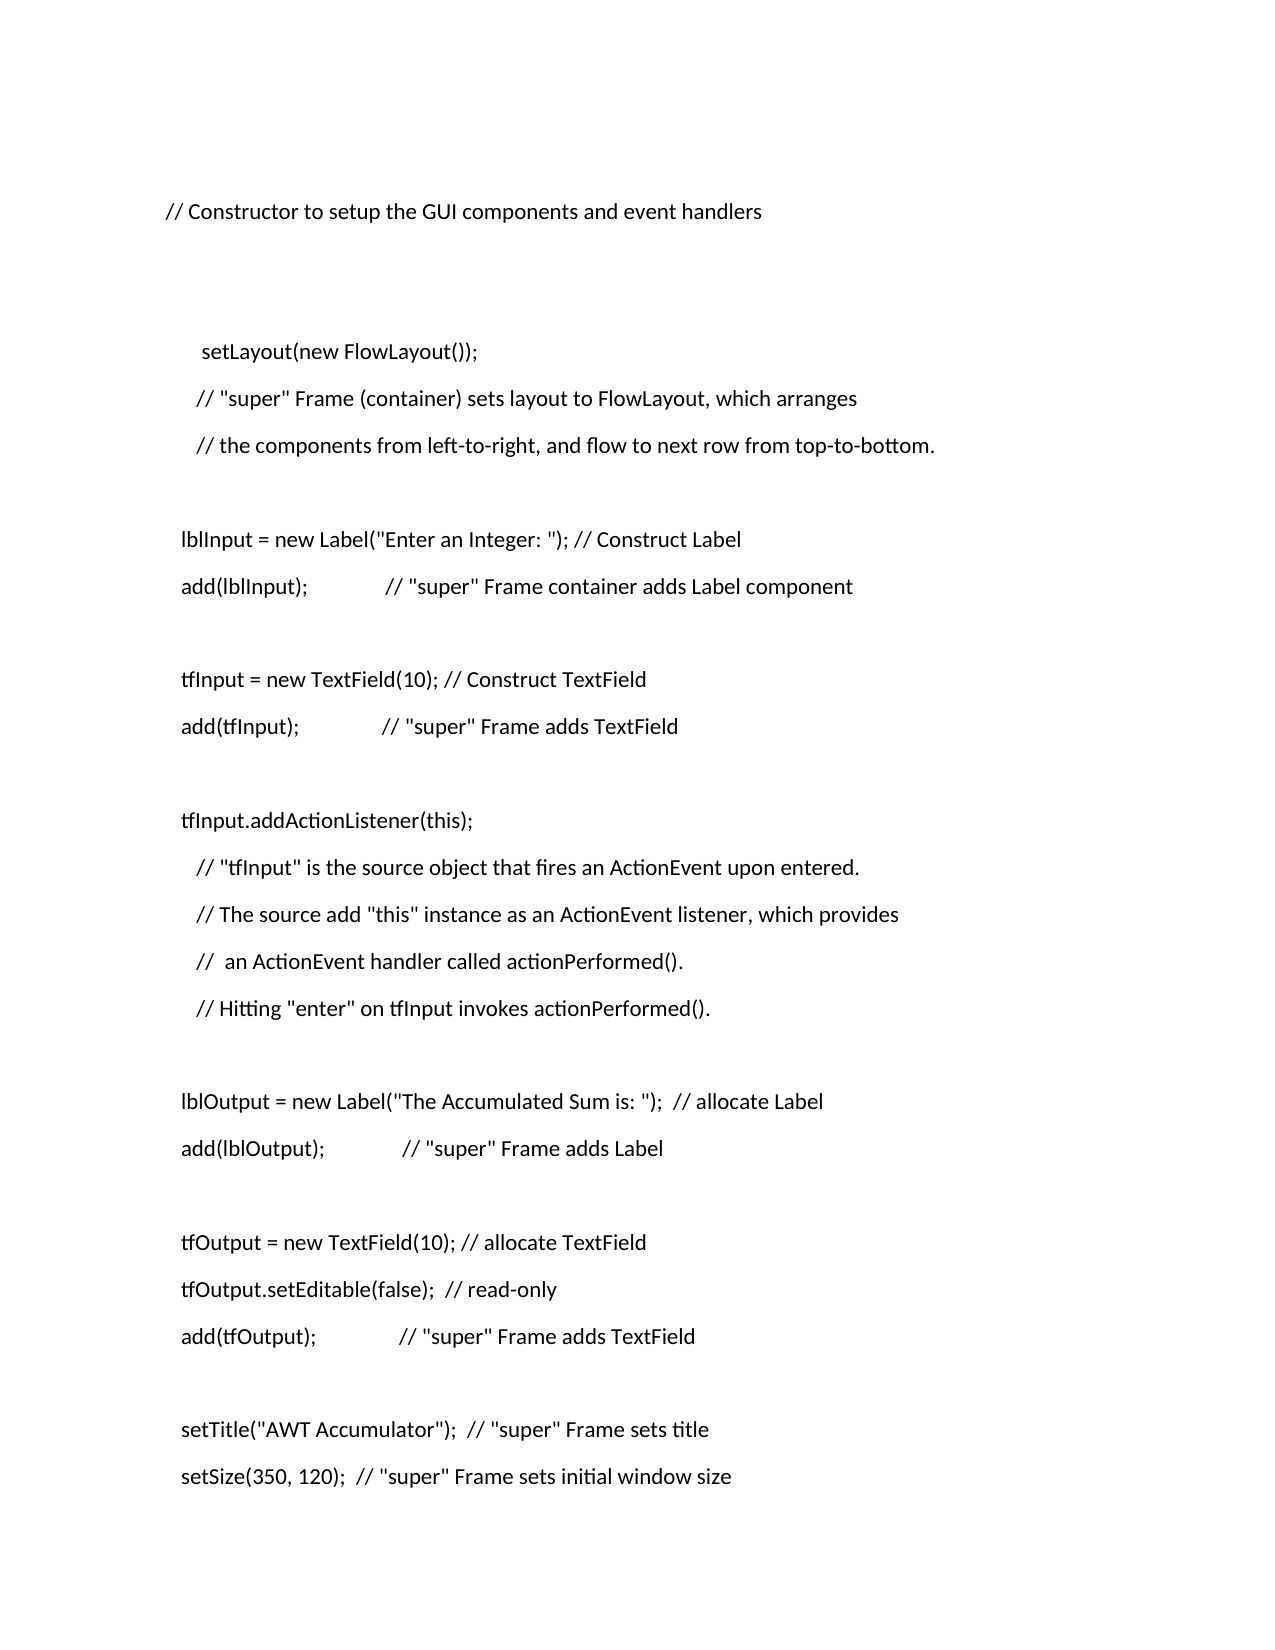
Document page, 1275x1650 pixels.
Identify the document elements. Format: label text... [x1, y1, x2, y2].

text // "super" Frame (container) sets layout to FlowLayout, which arranges [150, 384, 1125, 412]
text // the components from left-to-right, and flow to next row from top-to-bottom. [150, 431, 1125, 459]
text // "tfInput" is the source object that fires an ActionEvent upon entered. [150, 853, 1125, 881]
text lblInput = new Label("Enter an Integer: "); // Construct Label [150, 525, 1125, 553]
text setLayout(new FlowLayout()); [150, 337, 1125, 366]
text setTitle("AWT Accumulator"); // "super" Frame sets title [150, 1416, 1125, 1444]
text add(tfOutput); // "super" Frame adds TextField [150, 1322, 1125, 1350]
text // The source add "this" instance as an ActionEvent listener, which provides [150, 900, 1125, 928]
text // an ActionEvent handler called actionPerformed(). [150, 947, 1125, 975]
text // Hitting "enter" on tfInput invokes actionPerformed(). [150, 994, 1125, 1022]
text tfInput.addActionListener(this); [150, 806, 1125, 834]
text add(lblInput); // "super" Frame container adds Label component [150, 572, 1125, 600]
text add(tfInput); // "super" Frame adds TextField [150, 712, 1125, 741]
text // Constructor to setup the GUI components and event handlers [150, 197, 1125, 225]
text setSize(350, 120); // "super" Frame sets initial window size [150, 1462, 1125, 1491]
text tfOutput.setEditable(false); // read-only [150, 1275, 1125, 1303]
text tfOutput = new TextField(10); // allocate TextField [150, 1228, 1125, 1256]
text lblOutput = new Label("The Accumulated Sum is: "); // allocate Label [150, 1087, 1125, 1116]
text add(lblOutput); // "super" Frame adds Label [150, 1134, 1125, 1162]
text tfInput = new TextField(10); // Construct TextField [150, 666, 1125, 694]
